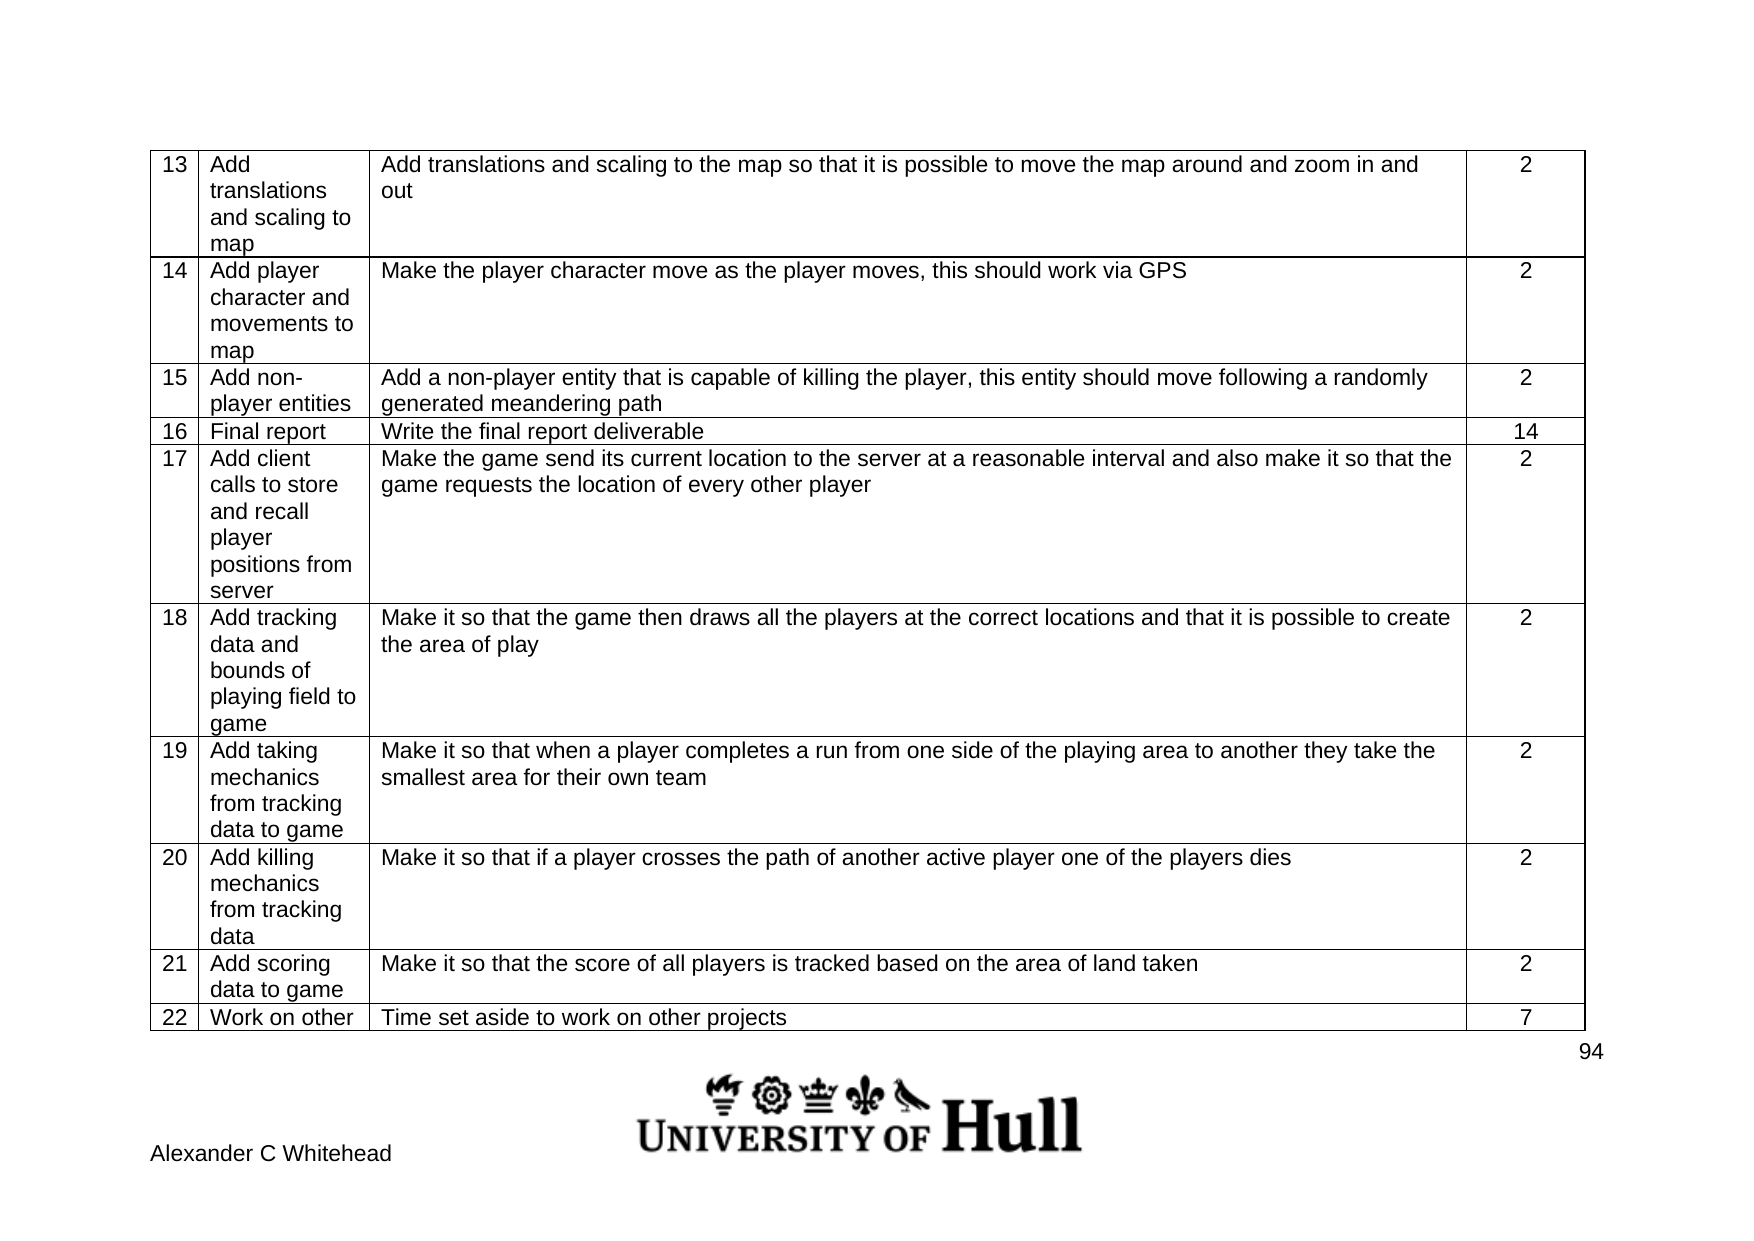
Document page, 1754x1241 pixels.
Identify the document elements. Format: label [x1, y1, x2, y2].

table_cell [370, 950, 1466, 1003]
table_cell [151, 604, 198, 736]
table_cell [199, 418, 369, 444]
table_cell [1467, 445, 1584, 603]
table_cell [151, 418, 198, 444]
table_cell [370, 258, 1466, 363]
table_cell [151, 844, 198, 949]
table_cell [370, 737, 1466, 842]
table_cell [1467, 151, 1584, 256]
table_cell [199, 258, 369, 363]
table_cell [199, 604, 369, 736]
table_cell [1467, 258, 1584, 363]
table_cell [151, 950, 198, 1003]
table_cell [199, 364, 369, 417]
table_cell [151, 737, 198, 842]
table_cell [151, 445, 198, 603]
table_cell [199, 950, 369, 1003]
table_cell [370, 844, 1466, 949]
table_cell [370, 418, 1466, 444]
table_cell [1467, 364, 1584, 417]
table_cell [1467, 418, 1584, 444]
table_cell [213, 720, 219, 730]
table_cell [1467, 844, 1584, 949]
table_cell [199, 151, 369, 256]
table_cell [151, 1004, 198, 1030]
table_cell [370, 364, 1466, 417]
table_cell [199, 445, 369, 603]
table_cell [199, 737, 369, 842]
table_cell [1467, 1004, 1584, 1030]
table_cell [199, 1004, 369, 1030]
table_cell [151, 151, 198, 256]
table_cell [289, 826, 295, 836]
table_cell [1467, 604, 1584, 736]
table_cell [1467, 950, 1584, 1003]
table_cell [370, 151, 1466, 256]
picture [630, 1064, 1091, 1162]
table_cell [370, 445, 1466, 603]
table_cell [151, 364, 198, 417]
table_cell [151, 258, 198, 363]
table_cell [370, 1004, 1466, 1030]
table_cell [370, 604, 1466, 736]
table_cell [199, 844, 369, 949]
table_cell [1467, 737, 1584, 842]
